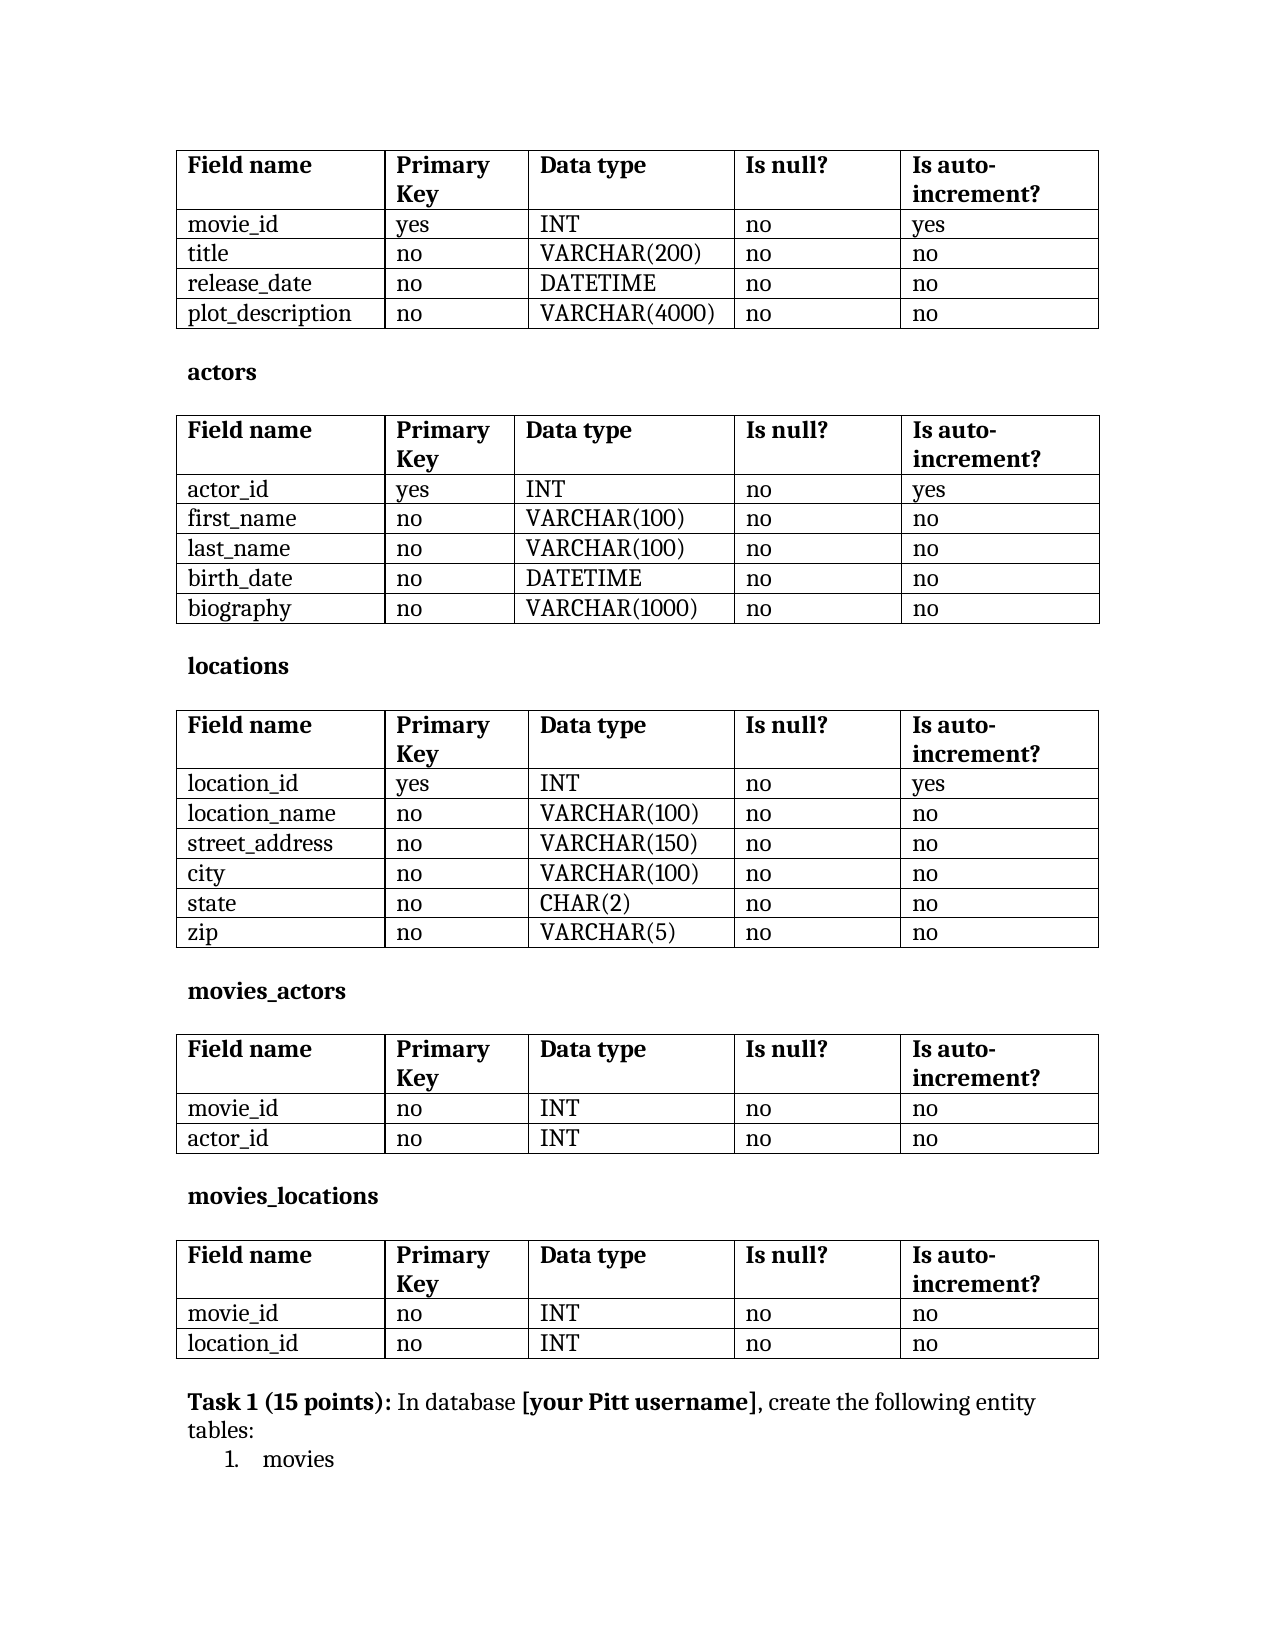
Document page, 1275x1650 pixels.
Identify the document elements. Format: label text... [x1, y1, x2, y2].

table_cell INT [529, 1299, 734, 1328]
table_header Is auto-increment? [901, 151, 1098, 208]
table_cell no [735, 269, 900, 298]
table_cell yes [386, 475, 514, 503]
table_cell INT [529, 210, 734, 238]
table_cell no [735, 475, 901, 503]
table_header Field name [177, 1241, 384, 1298]
table_header Primary Key [386, 1035, 528, 1093]
table_cell no [735, 1299, 900, 1328]
table_cell no [735, 829, 900, 858]
table_cell no [386, 1299, 528, 1328]
table_header Is null? [735, 711, 900, 768]
table_header Is auto-increment? [902, 416, 1099, 473]
table_cell no [735, 534, 901, 563]
table_cell actor_id [177, 475, 384, 503]
table_cell VARCHAR(4000) [529, 299, 734, 328]
text locations [187, 652, 1087, 681]
table_cell no [735, 1094, 900, 1123]
table_cell no [386, 799, 528, 828]
table_cell VARCHAR(100) [529, 859, 734, 887]
table_cell no [735, 769, 900, 798]
table_cell first_name [177, 504, 384, 533]
table_cell no [735, 1124, 900, 1152]
table_cell city [177, 859, 384, 887]
table_cell no [386, 1124, 528, 1152]
text Task 1 (15 points): In database [your Pitt username], create the following entity tables: [187, 1388, 1087, 1445]
table_cell yes [901, 769, 1098, 798]
table_cell no [735, 1329, 900, 1358]
table_cell VARCHAR(1000) [515, 594, 734, 622]
table_header Primary Key [386, 151, 528, 208]
table_header Field name [177, 711, 384, 768]
table_cell no [735, 210, 900, 238]
table_cell no [735, 859, 900, 887]
table_cell INT [529, 1094, 734, 1123]
table_cell no [901, 799, 1098, 828]
table_cell no [902, 504, 1099, 533]
table_cell no [901, 1329, 1098, 1358]
table_cell DATETIME [515, 564, 734, 593]
table_header Is auto-increment? [901, 711, 1098, 768]
table_cell no [386, 1329, 528, 1358]
table_cell VARCHAR(100) [515, 504, 734, 533]
table_header Primary Key [386, 711, 528, 768]
table_cell location_id [177, 1329, 384, 1358]
table_cell yes [386, 769, 528, 798]
table_header Is auto-increment? [901, 1035, 1098, 1093]
table_header Data type [529, 1241, 734, 1298]
table_cell no [901, 1124, 1098, 1152]
table_cell yes [901, 210, 1098, 238]
table_cell no [902, 534, 1099, 563]
table_cell INT [529, 769, 734, 798]
table_cell yes [386, 210, 528, 238]
table_header Data type [529, 151, 734, 208]
table_header Data type [529, 1035, 734, 1093]
table_cell birth_date [177, 564, 384, 593]
table_cell title [177, 239, 384, 268]
table_cell no [386, 829, 528, 858]
table_header Field name [177, 151, 384, 208]
table_cell no [735, 918, 900, 947]
table_header Field name [177, 1035, 384, 1093]
table_cell no [901, 1299, 1098, 1328]
table_cell zip [177, 918, 384, 947]
table_cell biography [177, 594, 384, 622]
table_cell VARCHAR(100) [529, 799, 734, 828]
table_cell no [386, 239, 528, 268]
table_cell VARCHAR(100) [515, 534, 734, 563]
table_cell DATETIME [529, 269, 734, 298]
table_cell no [386, 534, 514, 563]
table_cell no [735, 799, 900, 828]
table_cell no [386, 859, 528, 887]
table_cell no [735, 564, 901, 593]
table_cell no [386, 889, 528, 917]
table_cell no [386, 594, 514, 622]
table_cell actor_id [177, 1124, 384, 1152]
table_cell release_date [177, 269, 384, 298]
table_cell no [735, 889, 900, 917]
table_cell last_name [177, 534, 384, 563]
table_cell INT [529, 1329, 734, 1358]
table_cell movie_id [177, 1094, 384, 1123]
table_cell movie_id [177, 210, 384, 238]
table_header Primary Key [386, 1241, 528, 1298]
table_cell no [901, 1094, 1098, 1123]
table_cell no [735, 299, 900, 328]
table_cell no [901, 889, 1098, 917]
table_cell no [386, 269, 528, 298]
table_cell no [901, 918, 1098, 947]
table_cell no [386, 299, 528, 328]
table_cell state [177, 889, 384, 917]
table_header Is null? [735, 1035, 900, 1093]
table_cell no [901, 829, 1098, 858]
table_cell plot_description [177, 299, 384, 328]
table_cell no [902, 594, 1099, 622]
table_cell no [386, 1094, 528, 1123]
table_header Is null? [735, 1241, 900, 1298]
list movies [225, 1445, 1087, 1474]
text movies_actors [187, 977, 1087, 1006]
table_header Is auto-increment? [901, 1241, 1098, 1298]
table_header Data type [529, 711, 734, 768]
table_cell INT [529, 1124, 734, 1152]
text movies_locations [187, 1182, 1087, 1211]
table_cell location_name [177, 799, 384, 828]
table_cell no [735, 239, 900, 268]
table_cell movie_id [177, 1299, 384, 1328]
table_cell no [386, 564, 514, 593]
table_cell VARCHAR(150) [529, 829, 734, 858]
text actors [187, 357, 1087, 386]
table_cell no [386, 504, 514, 533]
table_cell no [901, 299, 1098, 328]
table_cell VARCHAR(200) [529, 239, 734, 268]
table_header Data type [515, 416, 734, 473]
table_cell no [901, 859, 1098, 887]
table_cell no [901, 239, 1098, 268]
table_header Is null? [735, 151, 900, 208]
table_header Is null? [735, 416, 901, 473]
table_cell CHAR(2) [529, 889, 734, 917]
table_cell VARCHAR(5) [529, 918, 734, 947]
table_cell no [386, 918, 528, 947]
table_cell yes [902, 475, 1099, 503]
table_header Primary Key [386, 416, 514, 473]
table_cell no [902, 564, 1099, 593]
table_cell no [735, 504, 901, 533]
table_cell no [735, 594, 901, 622]
table_cell INT [515, 475, 734, 503]
table_header Field name [177, 416, 384, 473]
table_cell street_address [177, 829, 384, 858]
table_cell no [901, 269, 1098, 298]
table_cell location_id [177, 769, 384, 798]
